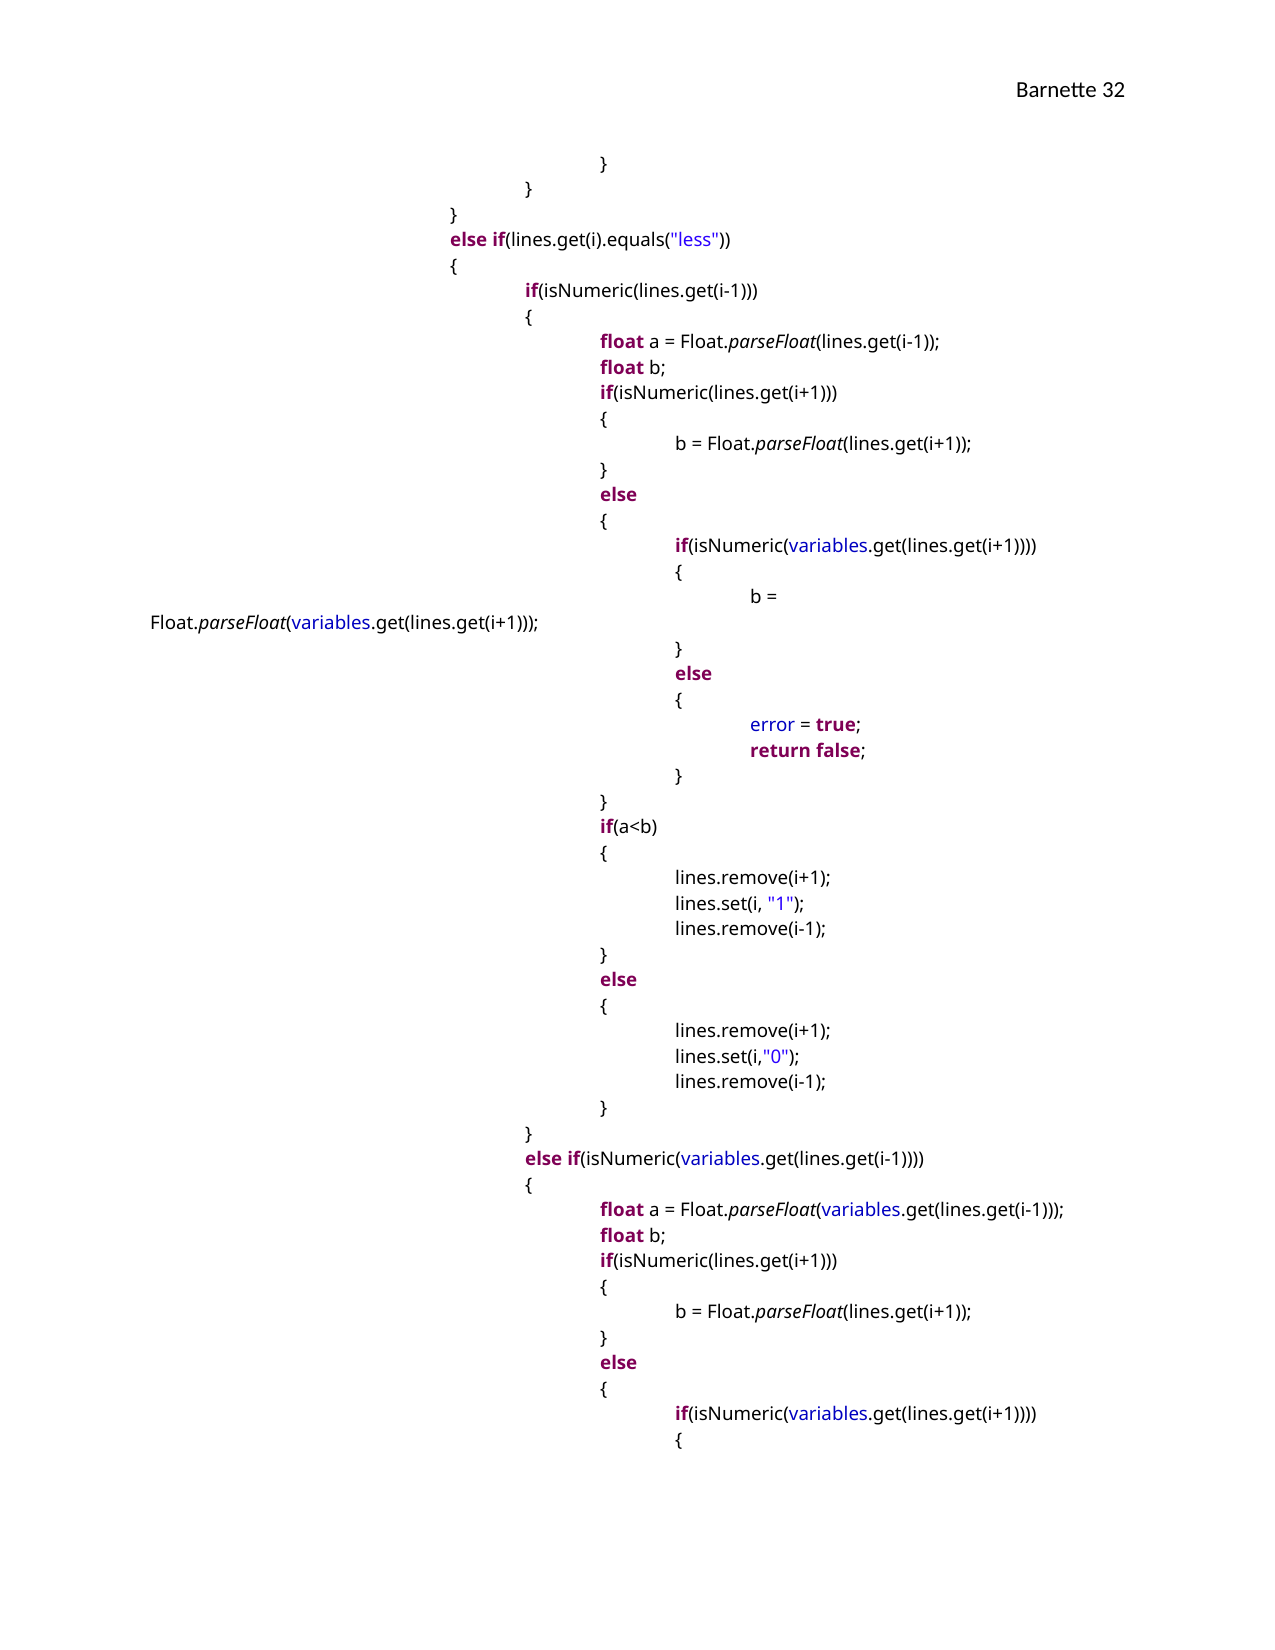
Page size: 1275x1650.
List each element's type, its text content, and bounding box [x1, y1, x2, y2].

text b = Float.parseFloat(variables.get(lines.get(i+1))); [150, 584, 1125, 635]
text { [150, 686, 1125, 711]
text if(isNumeric(variables.get(lines.get(i+1)))) [150, 1401, 1125, 1426]
text else [150, 967, 1125, 992]
text { [150, 405, 1125, 431]
text } [150, 1120, 1125, 1145]
text float b; [150, 354, 1125, 380]
text lines.remove(i-1); [150, 1069, 1125, 1094]
text else [150, 660, 1125, 686]
text } [150, 762, 1125, 788]
text } [150, 941, 1125, 967]
text } [150, 201, 1125, 227]
text if(a<b) [150, 813, 1125, 839]
text if(isNumeric(variables.get(lines.get(i+1)))) [150, 533, 1125, 558]
text else [150, 1349, 1125, 1375]
text } [150, 788, 1125, 813]
text } [150, 176, 1125, 201]
text lines.remove(i-1); [150, 916, 1125, 941]
text { [150, 558, 1125, 584]
text { [150, 992, 1125, 1018]
text { [150, 507, 1125, 533]
text float b; [150, 1222, 1125, 1247]
text } [150, 456, 1125, 482]
text lines.set(i,"0"); [150, 1043, 1125, 1069]
text else [150, 482, 1125, 507]
text lines.remove(i+1); [150, 864, 1125, 890]
text } [150, 635, 1125, 660]
text } [150, 150, 1125, 176]
text return false; [150, 737, 1125, 762]
text { [150, 1375, 1125, 1401]
text else if(isNumeric(variables.get(lines.get(i-1)))) [150, 1145, 1125, 1171]
text if(isNumeric(lines.get(i+1))) [150, 380, 1125, 405]
text } [150, 1094, 1125, 1120]
text if(isNumeric(lines.get(i-1))) [150, 278, 1125, 303]
text lines.remove(i+1); [150, 1018, 1125, 1043]
text { [150, 839, 1125, 864]
text lines.set(i, "1"); [150, 890, 1125, 916]
text } [150, 1324, 1125, 1349]
text { [150, 1426, 1125, 1452]
text b = Float.parseFloat(lines.get(i+1)); [150, 431, 1125, 456]
text if(isNumeric(lines.get(i+1))) [150, 1247, 1125, 1273]
text else if(lines.get(i).equals("less")) [150, 227, 1125, 252]
text { [150, 303, 1125, 329]
text b = Float.parseFloat(lines.get(i+1)); [150, 1298, 1125, 1324]
text { [150, 252, 1125, 278]
text float a = Float.parseFloat(variables.get(lines.get(i-1))); [150, 1196, 1125, 1222]
text { [150, 1273, 1125, 1298]
text error = true; [150, 711, 1125, 737]
text float a = Float.parseFloat(lines.get(i-1)); [150, 329, 1125, 354]
text { [150, 1171, 1125, 1196]
